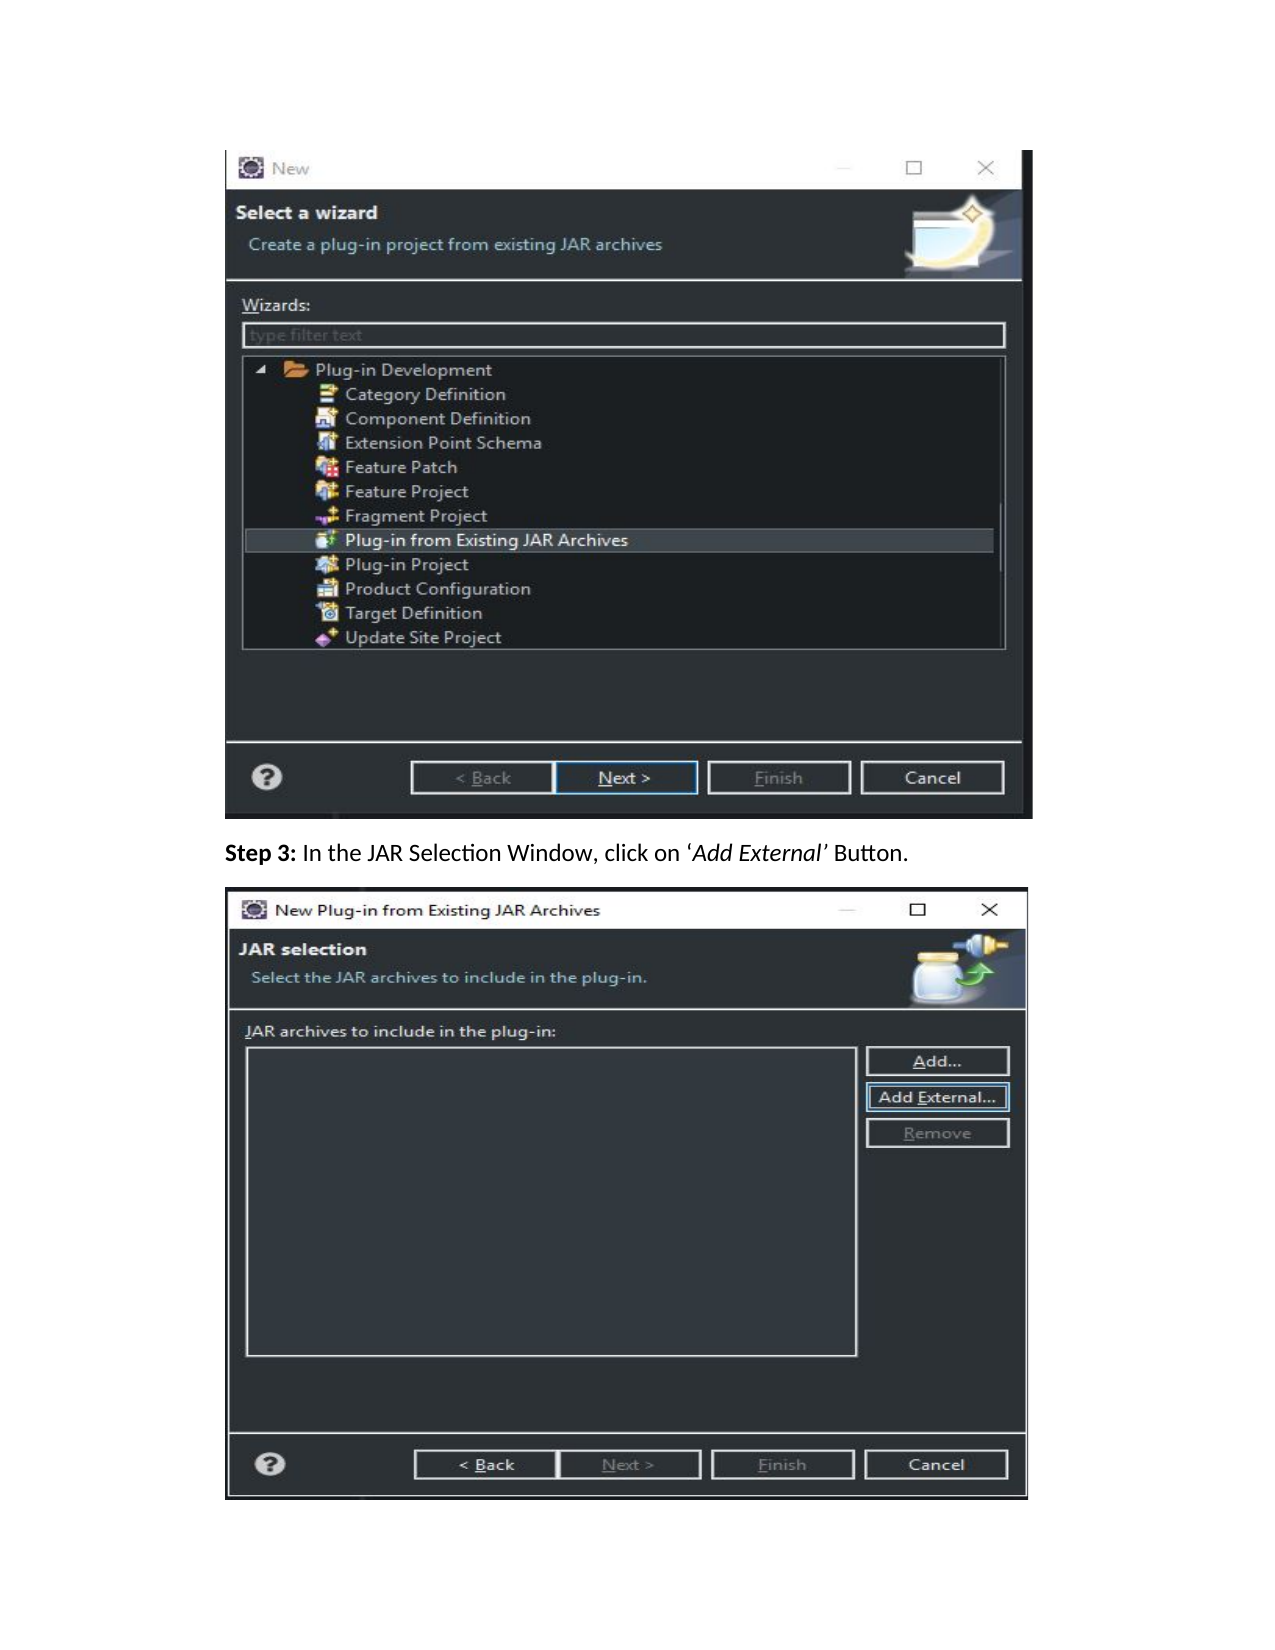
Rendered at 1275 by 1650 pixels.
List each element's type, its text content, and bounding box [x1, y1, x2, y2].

picture [225, 150, 1033, 819]
text Step 3: In the JAR Selection Window, click on ‘Add External’ Button. [150, 838, 1125, 868]
picture [225, 887, 1029, 1500]
